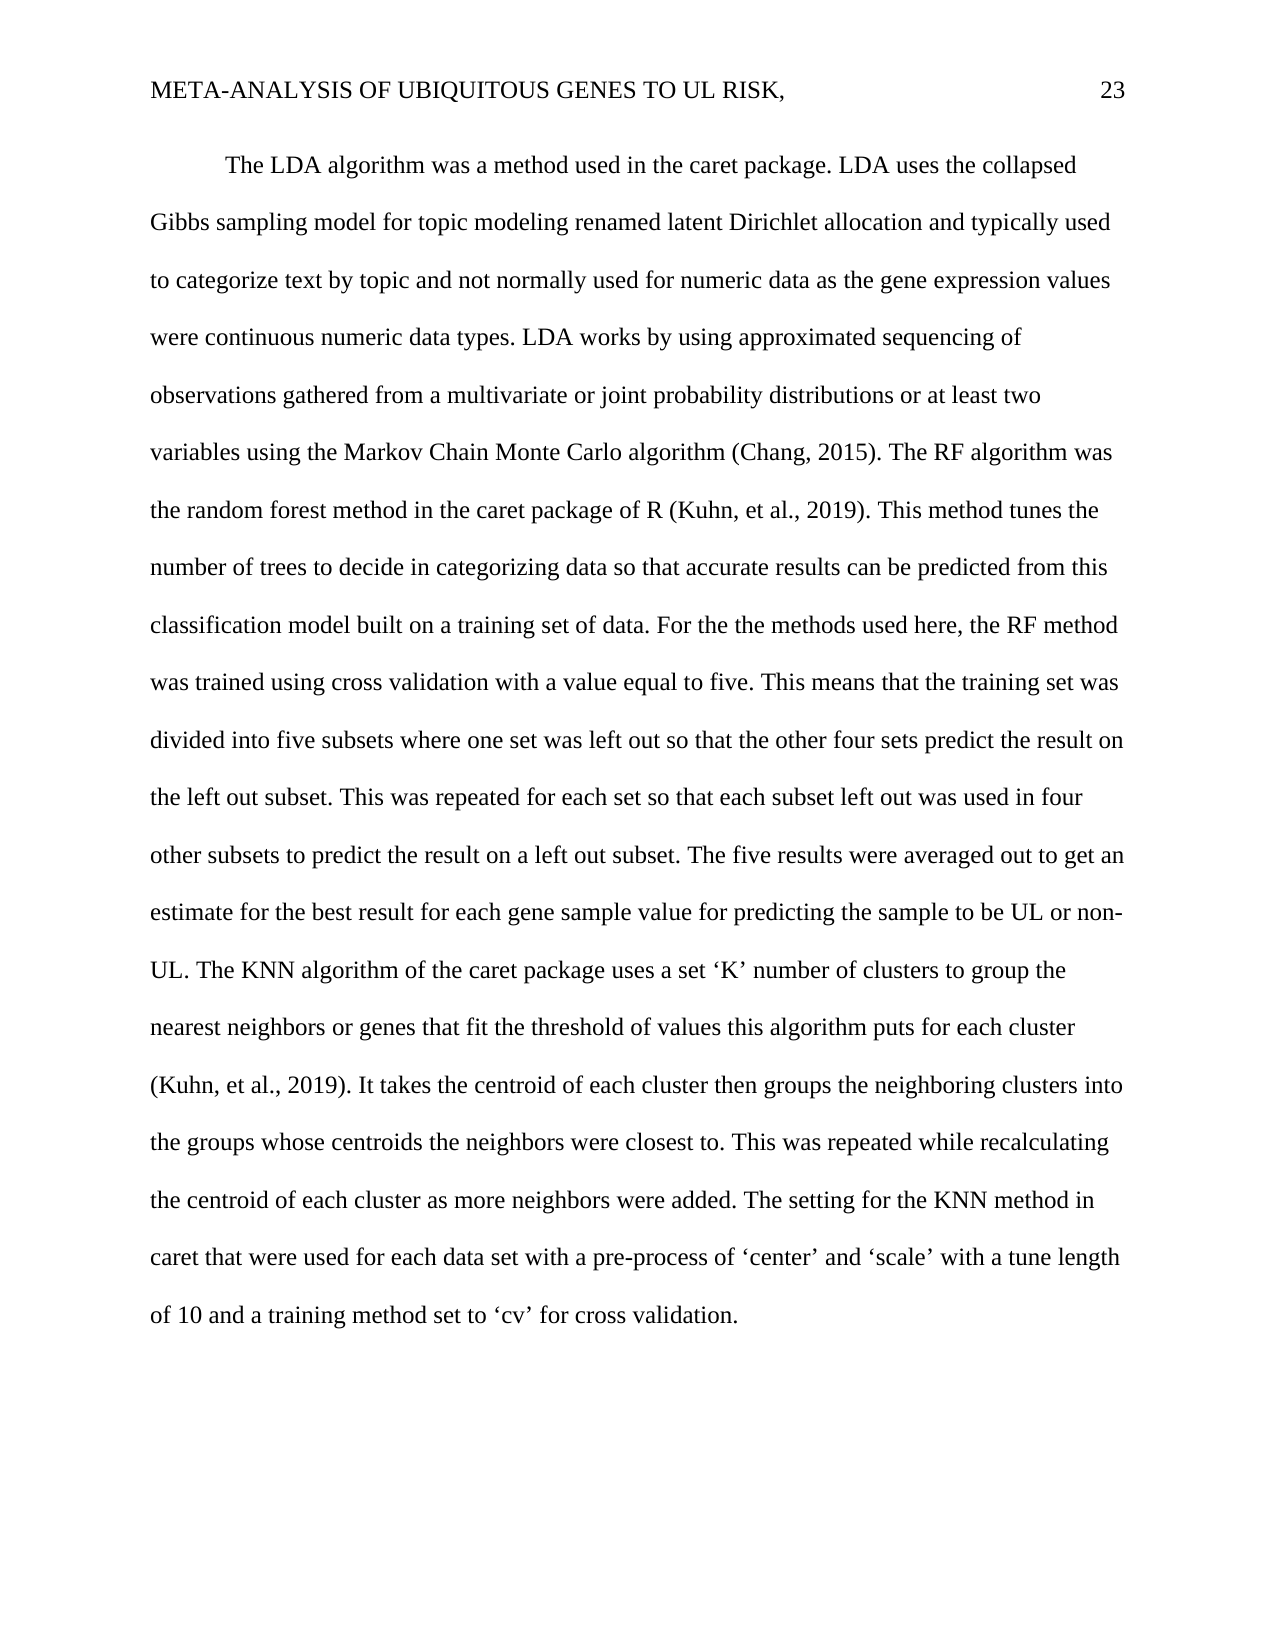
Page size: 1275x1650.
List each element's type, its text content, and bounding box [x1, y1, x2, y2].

text The LDA algorithm was a method used in the caret package. LDA uses the collapsed Gibbs sampling model for topic modeling renamed latent Dirichlet allocation and typically used to categorize text by topic and not normally used for numeric data as the gene expression values were continuous numeric data types. LDA works by using approximated sequencing of observations gathered from a multivariate or joint probability distributions or at least two variables using the Markov Chain Monte Carlo algorithm (Chang, 2015). The RF algorithm was the random forest method in the caret package of R (Kuhn, et al., 2019). This method tunes the number of trees to decide in categorizing data so that accurate results can be predicted from this classification model built on a training set of data. For the the methods used here, the RF method was trained using cross validation with a value equal to five. This means that the training set was divided into five subsets where one set was left out so that the other four sets predict the result on the left out subset. This was repeated for each set so that each subset left out was used in four other subsets to predict the result on a left out subset. The five results were averaged out to get an estimate for the best result for each gene sample value for predicting the sample to be UL or non-UL. The KNN algorithm of the caret package uses a set ‘K’ number of clusters to group the nearest neighbors or genes that fit the threshold of values this algorithm puts for each cluster (Kuhn, et al., 2019). It takes the centroid of each cluster then groups the neighboring clusters into the groups whose centroids the neighbors were closest to. This was repeated while recalculating the centroid of each cluster as more neighbors were added. The setting for the KNN method in caret that were used for each data set with a pre-process of ‘center’ and ‘scale’ with a tune length of 10 and a training method set to ‘cv’ for cross validation. [150, 150, 1125, 1329]
